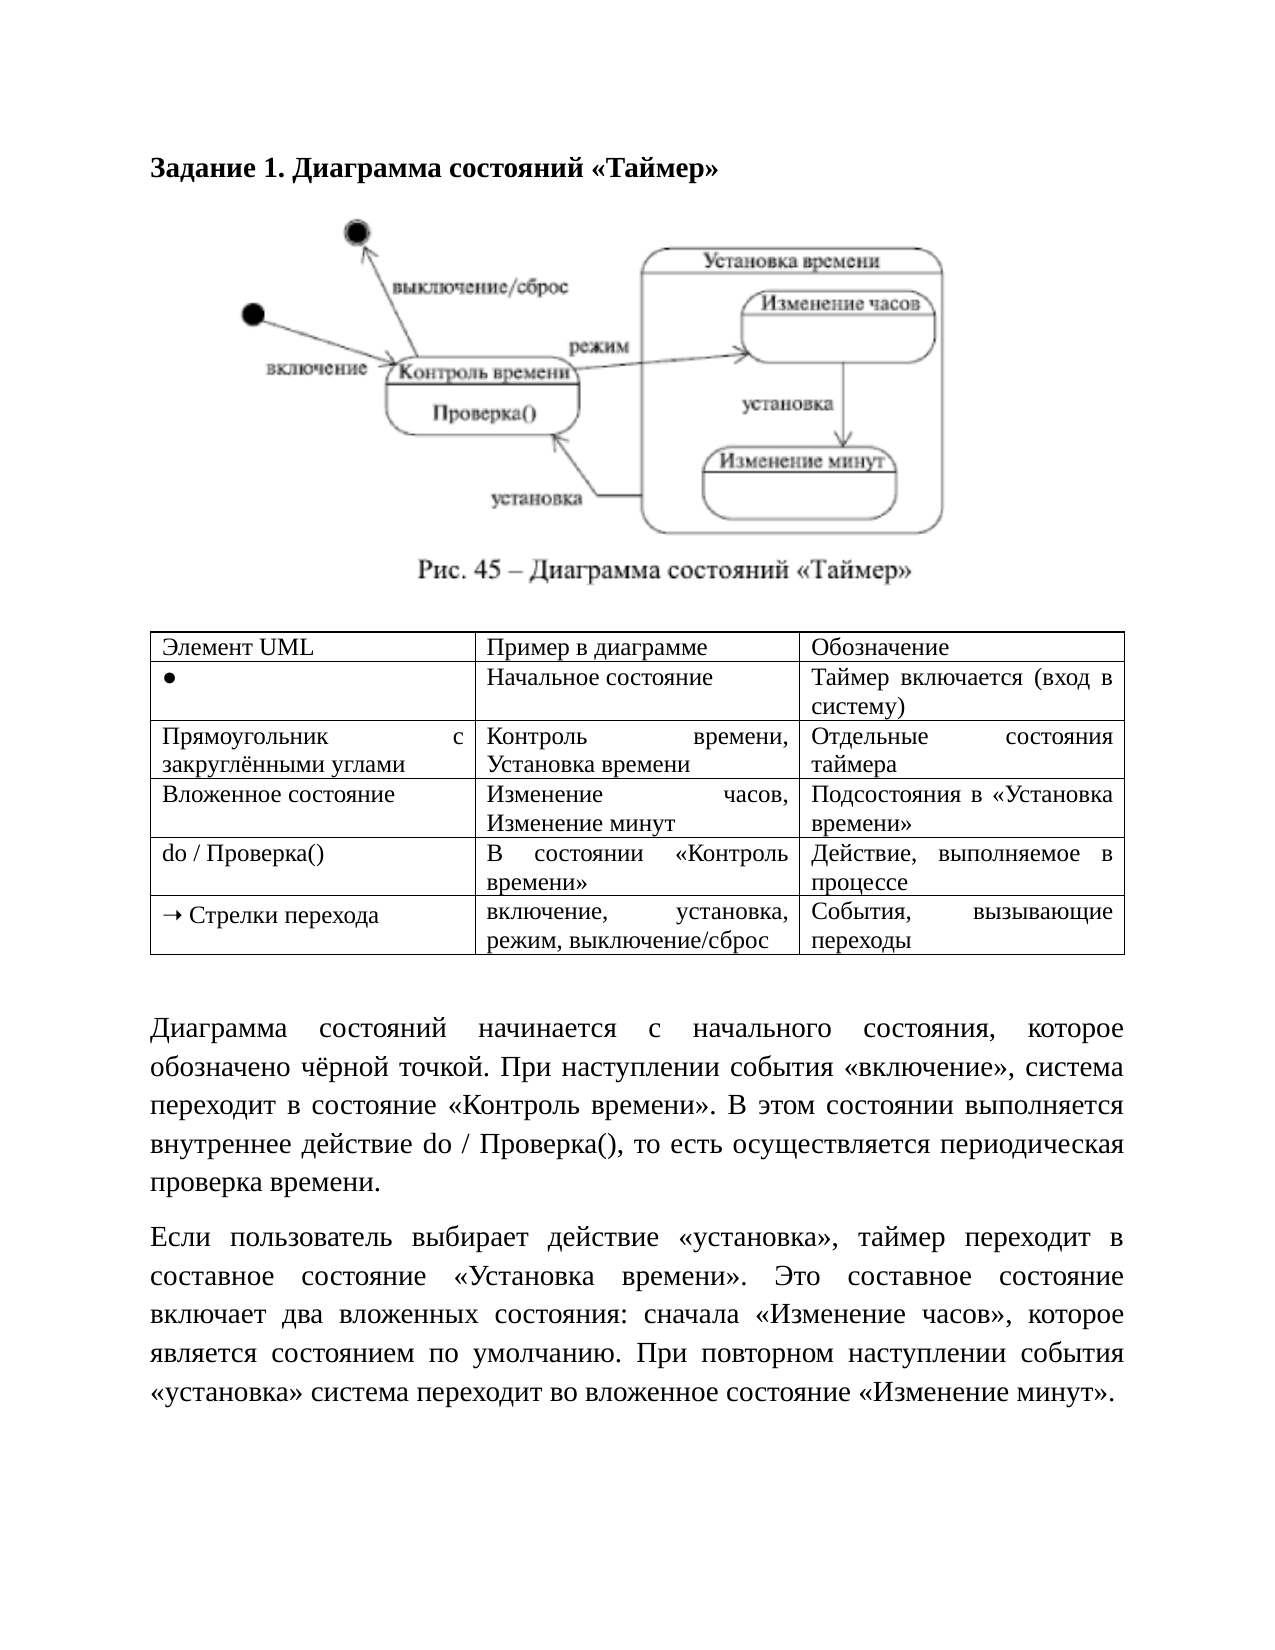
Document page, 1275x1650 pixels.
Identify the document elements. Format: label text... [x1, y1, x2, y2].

picture [150, 205, 1125, 611]
table_cell включение, установка, режим, выключение/сброс [476, 896, 799, 954]
table_cell Прямоугольник с закруглёнными углами [151, 721, 475, 778]
table_cell Контроль времени, Установка времени [476, 721, 799, 778]
table_cell ➝ Стрелки перехода [151, 896, 475, 954]
table_cell Начальное состояние [476, 662, 799, 720]
table_cell ● [151, 662, 475, 720]
table_cell Таймер включается (вход в систему) [800, 662, 1124, 720]
table_cell В состоянии «Контроль времени» [476, 838, 799, 895]
table_cell Вложенное состояние [151, 779, 475, 837]
table_cell События, вызывающие переходы [800, 896, 1124, 954]
table_cell Подсостояния в «Установка времени» [800, 779, 1124, 837]
table_cell Отдельные состояния таймера [800, 721, 1124, 778]
table_cell do / Проверка() [151, 838, 475, 895]
table_header Пример в диаграмме [476, 633, 799, 661]
text Диаграмма состояний начинается с начального состояния, которое обозначено чёрной точкой. При наступлении события «включение», система переходит в состояние «Контроль времени». В этом состоянии выполняется внутреннее действие do / Проверка(), то есть осуществляется периодическая проверка времени. [150, 1010, 1125, 1198]
table_header Элемент UML [151, 633, 475, 661]
table_cell Изменение часов, Изменение минут [476, 779, 799, 837]
table_header Обозначение [800, 633, 1124, 661]
text Если пользователь выбирает действие «установка», таймер переходит в составное состояние «Установка времени». Это составное состояние включает два вложенных состояния: сначала «Изменение часов», которое является состоянием по умолчанию. При повторном наступлении события «установка» система переходит во вложенное состояние «Изменение минут». [150, 1219, 1125, 1407]
text Задание 1. Диаграмма состояний «Таймер» [150, 150, 1125, 183]
table_cell Действие, выполняемое в процессе [800, 838, 1124, 895]
